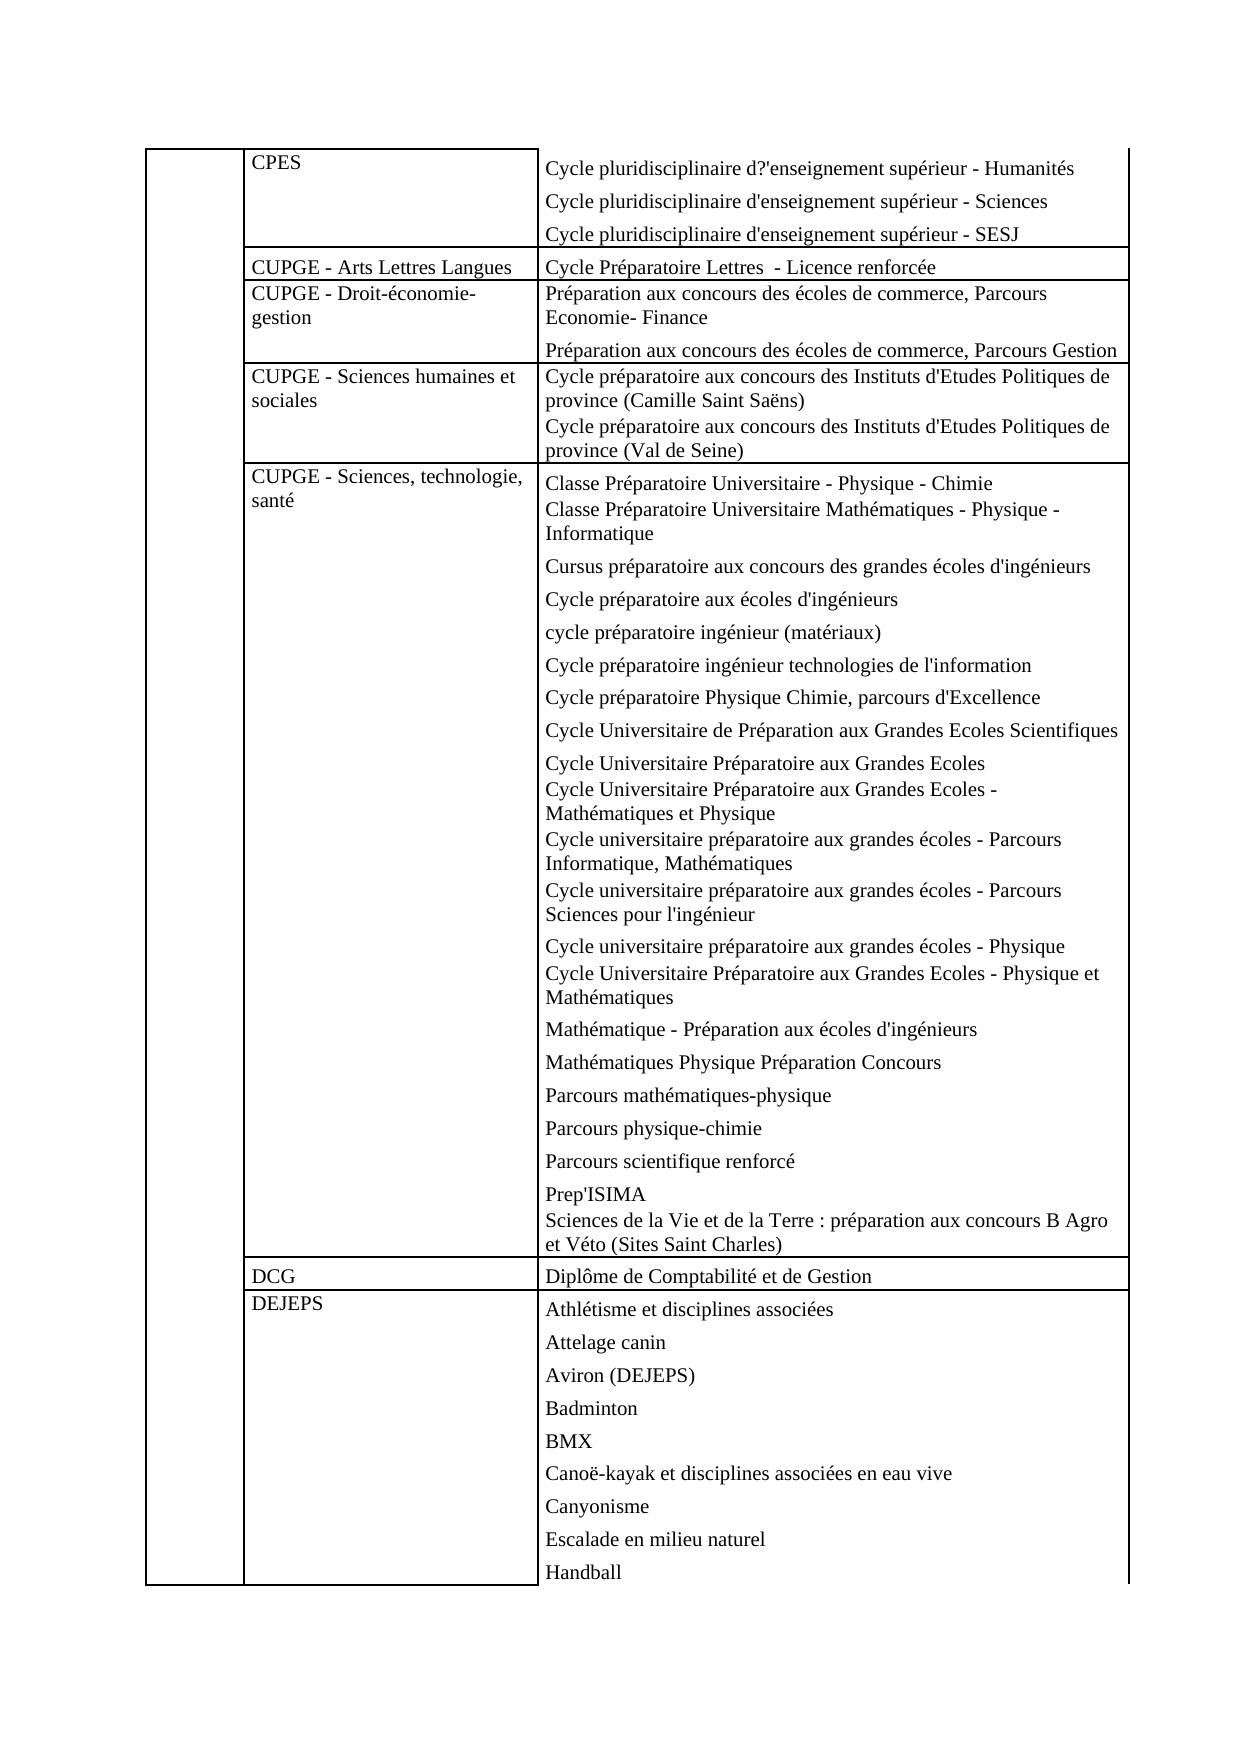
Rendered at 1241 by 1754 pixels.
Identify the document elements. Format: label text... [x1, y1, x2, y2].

table_cell Parcours physique-chimie [539, 1107, 1128, 1140]
table_cell Prep'ISIMA [539, 1173, 1128, 1206]
table_cell CUPGE - Sciences, technologie, santé [245, 464, 537, 1256]
table_cell Cycle Universitaire Préparatoire aux Grandes Ecoles [539, 742, 1128, 775]
table_cell Escalade en milieu naturel [539, 1518, 1128, 1551]
table_cell DEJEPS [245, 1291, 537, 1584]
table_cell BMX [539, 1420, 1128, 1453]
table_cell cycle préparatoire ingénieur (matériaux) [539, 611, 1128, 644]
table_cell CUPGE - Arts Lettres Langues [245, 248, 537, 279]
table_cell Parcours scientifique renforcé [539, 1140, 1128, 1173]
table_cell Cursus préparatoire aux concours des grandes écoles d'ingénieurs [539, 545, 1128, 578]
table_cell Cycle pluridisciplinaire d'enseignement supérieur - SESJ [539, 213, 1128, 246]
table_cell Parcours mathématiques-physique [539, 1074, 1128, 1107]
table_cell Sciences de la Vie et de la Terre : préparation aux concours B Agro et Véto (Sites Saint Charles) [539, 1206, 1128, 1256]
table_cell Cycle préparatoire aux concours des Instituts d'Etudes Politiques de province (Val de Seine) [539, 412, 1128, 462]
table_cell CPES [245, 150, 537, 246]
table_cell Cycle universitaire préparatoire aux grandes écoles - Physique [539, 926, 1128, 958]
table_cell Cycle Préparatoire Lettres - Licence renforcée [539, 248, 1128, 279]
table_cell DCG [245, 1258, 537, 1288]
table_cell Cycle préparatoire aux concours des Instituts d'Etudes Politiques de province (Camille Saint Saëns) [539, 364, 1128, 412]
table_cell Cycle pluridisciplinaire d?'enseignement supérieur - Humanités [539, 148, 1128, 180]
table_cell Cycle universitaire préparatoire aux grandes écoles - Parcours Informatique, Mathématiques [539, 825, 1128, 875]
table_cell Mathématiques Physique Préparation Concours [539, 1041, 1128, 1074]
table_cell Cycle Universitaire Préparatoire aux Grandes Ecoles - Physique et Mathématiques [539, 959, 1128, 1009]
table_cell Handball [539, 1551, 1128, 1584]
table_cell CUPGE - Droit-économie-gestion [245, 281, 537, 362]
table_cell Cycle Universitaire de Préparation aux Grandes Ecoles Scientifiques [539, 709, 1128, 742]
table_cell Athlétisme et disciplines associées [539, 1291, 1128, 1321]
table_cell Cycle préparatoire ingénieur technologies de l'information [539, 644, 1128, 677]
table_cell Cycle Universitaire Préparatoire aux Grandes Ecoles - Mathématiques et Physique [539, 775, 1128, 825]
table_cell Mathématique - Préparation aux écoles d'ingénieurs [539, 1009, 1128, 1041]
table_cell Cycle universitaire préparatoire aux grandes écoles - Parcours Sciences pour l'ingénieur [539, 875, 1128, 926]
table_cell Canoë-kayak et disciplines associées en eau vive [539, 1453, 1128, 1485]
table_cell Canyonisme [539, 1485, 1128, 1518]
table_cell Cycle préparatoire aux écoles d'ingénieurs [539, 578, 1128, 611]
table_cell Préparation aux concours des écoles de commerce, Parcours Gestion [539, 329, 1128, 362]
table_cell Préparation aux concours des écoles de commerce, Parcours Economie- Finance [539, 281, 1128, 329]
table_cell Attelage canin [539, 1321, 1128, 1354]
table_cell CUPGE - Sciences humaines et sociales [245, 364, 537, 462]
table_cell Cycle pluridisciplinaire d'enseignement supérieur - Sciences [539, 180, 1128, 213]
table_cell Aviron (DEJEPS) [539, 1354, 1128, 1387]
table_cell Classe Préparatoire Universitaire - Physique - Chimie [539, 464, 1128, 495]
table_cell Classe Préparatoire Universitaire Mathématiques - Physique - Informatique [539, 495, 1128, 545]
table_cell Badminton [539, 1387, 1128, 1420]
table_cell Cycle préparatoire Physique Chimie, parcours d'Excellence [539, 677, 1128, 709]
table_cell Diplôme de Comptabilité et de Gestion [539, 1258, 1128, 1288]
